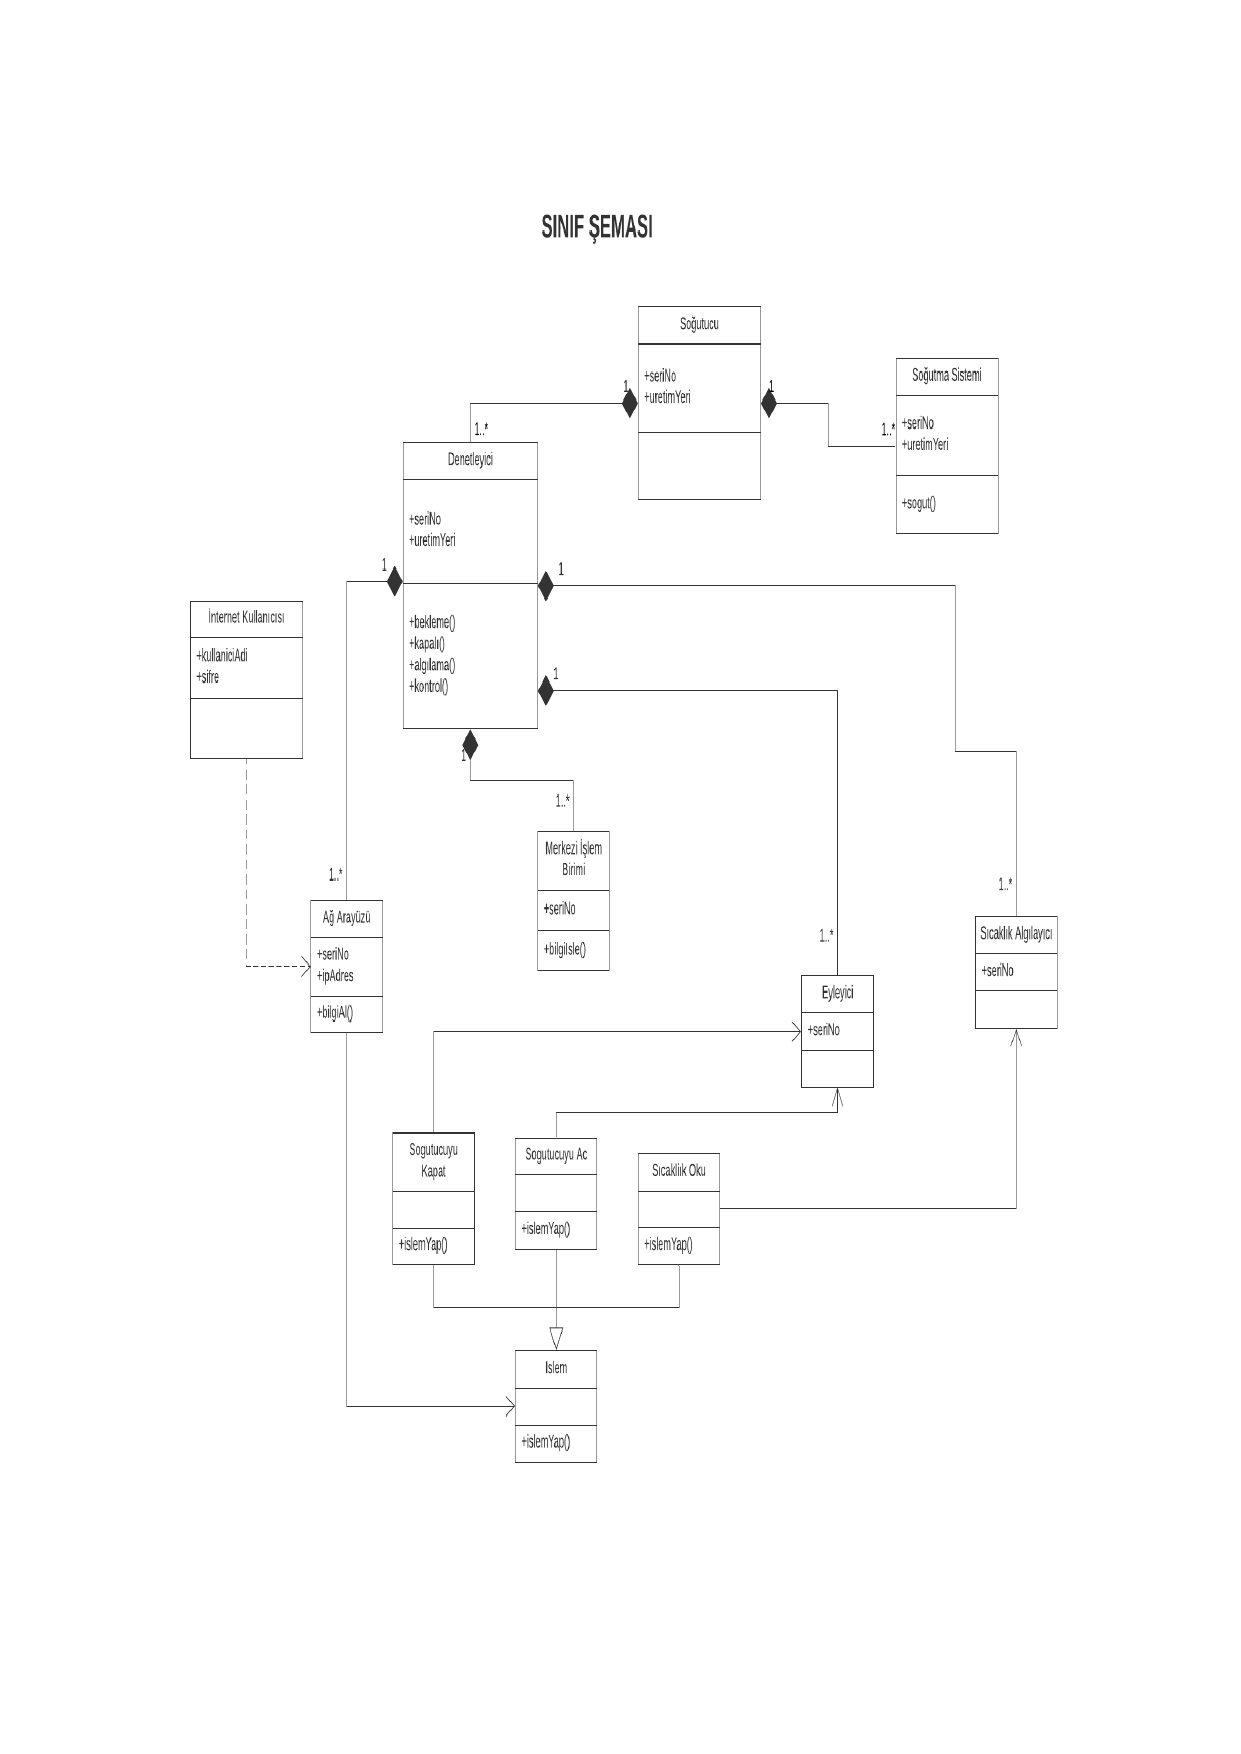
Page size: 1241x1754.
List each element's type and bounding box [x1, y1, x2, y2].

picture [147, 147, 1092, 1557]
